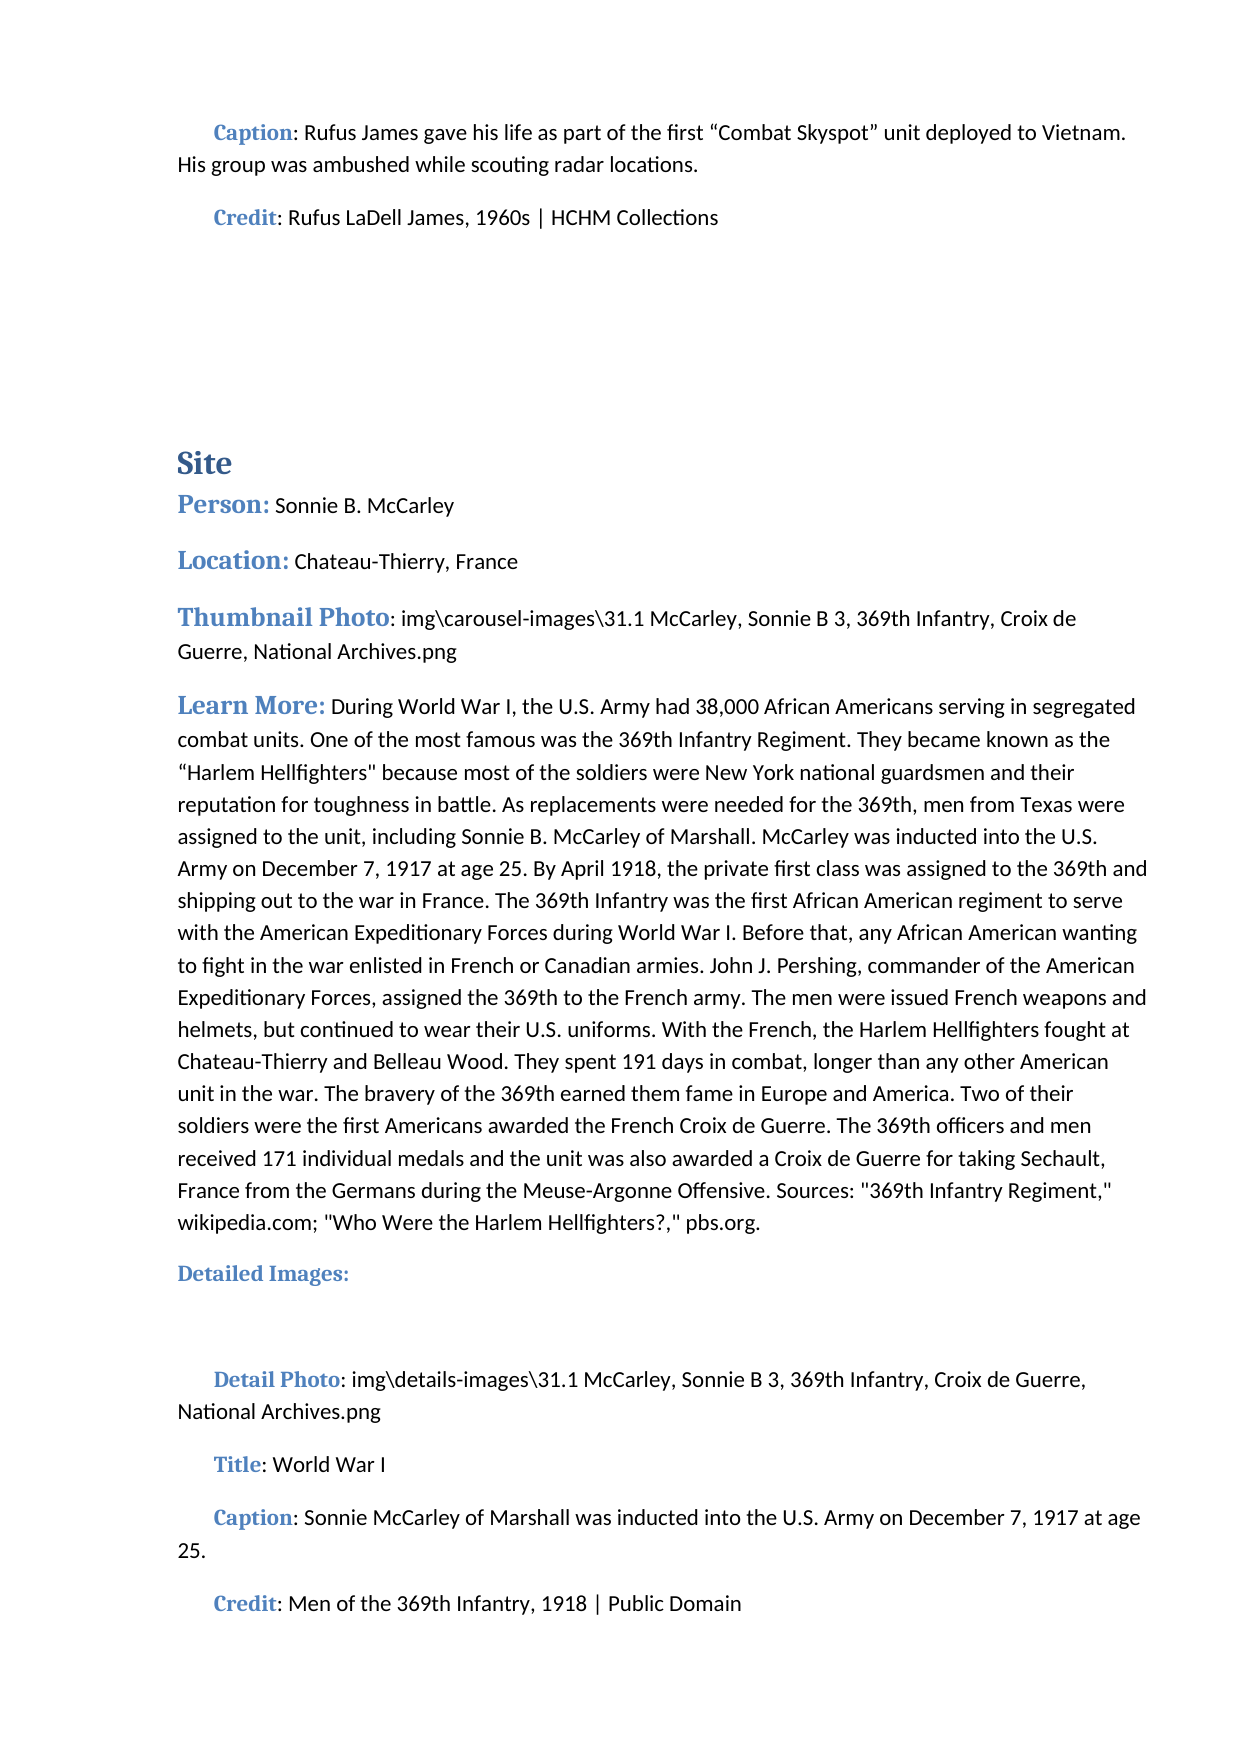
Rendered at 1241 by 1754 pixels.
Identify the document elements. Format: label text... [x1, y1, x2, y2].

text Thumbnail Photo: img\carousel-images\31.1 McCarley, Sonnie B 3, 369th Infantry, Croix de Guerre, National Archives.png [177, 602, 1152, 665]
text Location: Chateau-Thierry, France [177, 545, 1152, 576]
text Detailed Images: [177, 1261, 1152, 1288]
text Credit: Men of the 369th Infantry, 1918 | Public Domain [177, 1589, 1152, 1617]
text Title: World War I [177, 1451, 1152, 1478]
text Credit: Rufus LaDell James, 1960s | HCHM Collections [177, 203, 1152, 231]
text Caption: Rufus James gave his life as part of the first “Combat Skyspot” unit deployed to Vietnam. His group was ambushed while scouting radar locations. [177, 118, 1152, 178]
text Person: Sonnie B. McCarley [177, 489, 1152, 520]
text Detail Photo: img\details-images\31.1 McCarley, Sonnie B 3, 369th Infantry, Croix de Guerre, National Archives.png [177, 1365, 1152, 1426]
text Learn More: During World War I, the U.S. Army had 38,000 African Americans serving in segregated combat units. One of the most famous was the 369th Infantry Regiment. They became known as the “Harlem Hellfighters" because most of the soldiers were New York national guardsmen and their reputation for toughness in battle. As replacements were needed for the 369th, men from Texas were assigned to the unit, including Sonnie B. McCarley of Marshall. McCarley was inducted into the U.S. Army on December 7, 1917 at age 25. By April 1918, the private first class was assigned to the 369th and shipping out to the war in France. The 369th Infantry was the first African American regiment to serve with the American Expeditionary Forces during World War I. Before that, any African American wanting to fight in the war enlisted in French or Canadian armies. John J. Pershing, commander of the American Expeditionary Forces, assigned the 369th to the French army. The men were issued French weapons and helmets, but continued to wear their U.S. uniforms. With the French, the Harlem Hellfighters fought at Chateau-Thierry and Belleau Wood. They spent 191 days in combat, longer than any other American unit in the war. The bravery of the 369th earned them fame in Europe and America. Two of their soldiers were the first Americans awarded the French Croix de Guerre. The 369th officers and men received 171 individual medals and the unit was also awarded a Croix de Guerre for taking Sechault, France from the Germans during the Meuse-Argonne Offensive. Sources: "369th Infantry Regiment," wikipedia.com; "Who Were the Harlem Hellfighters?," pbs.org. [177, 690, 1152, 1236]
text Caption: Sonnie McCarley of Marshall was inducted into the U.S. Army on December 7, 1917 at age 25. [177, 1503, 1152, 1564]
subtitle Site [177, 444, 1152, 483]
